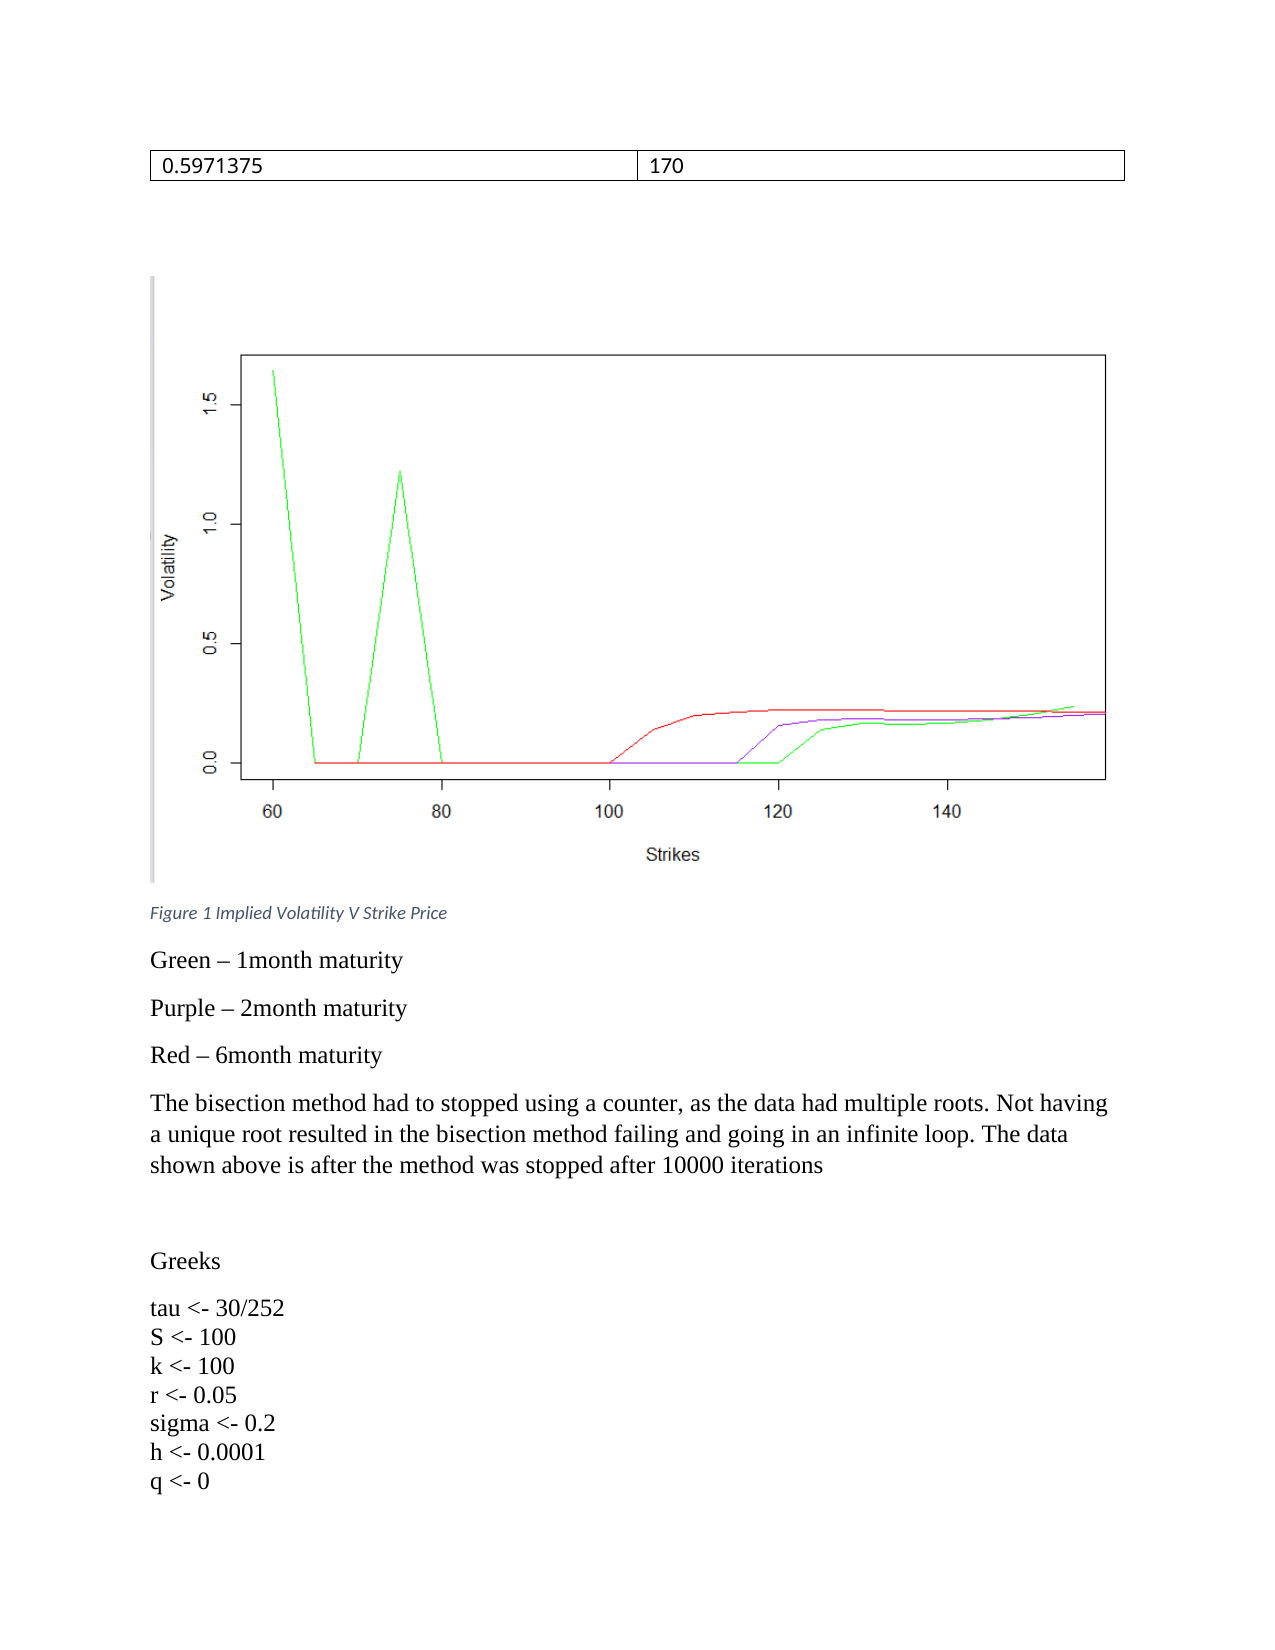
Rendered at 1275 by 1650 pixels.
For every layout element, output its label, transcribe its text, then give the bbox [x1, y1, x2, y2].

text Green – 1month maturity [150, 945, 1125, 974]
text Purple – 2month maturity [150, 993, 1125, 1022]
text q <- 0 [150, 1466, 1125, 1495]
text tau <- 30/252 [150, 1293, 1125, 1322]
text S <- 100 [150, 1322, 1125, 1351]
text Greeks [150, 1246, 1125, 1274]
text Figure 1 Implied Volatility V Strike Price [150, 901, 1125, 924]
text h <- 0.0001 [150, 1437, 1125, 1466]
text r <- 0.05 [150, 1380, 1125, 1408]
text Red – 6month maturity [150, 1041, 1125, 1069]
text k <- 100 [150, 1351, 1125, 1380]
picture [150, 276, 1125, 883]
text The bisection method had to stopped using a counter, as the data had multiple roots. Not having a unique root resulted in the bisection method failing and going in an infinite loop. The data shown above is after the method was stopped after 10000 iterations [150, 1088, 1125, 1179]
text sigma <- 0.2 [150, 1408, 1125, 1437]
table_cell 170 [638, 151, 1124, 179]
